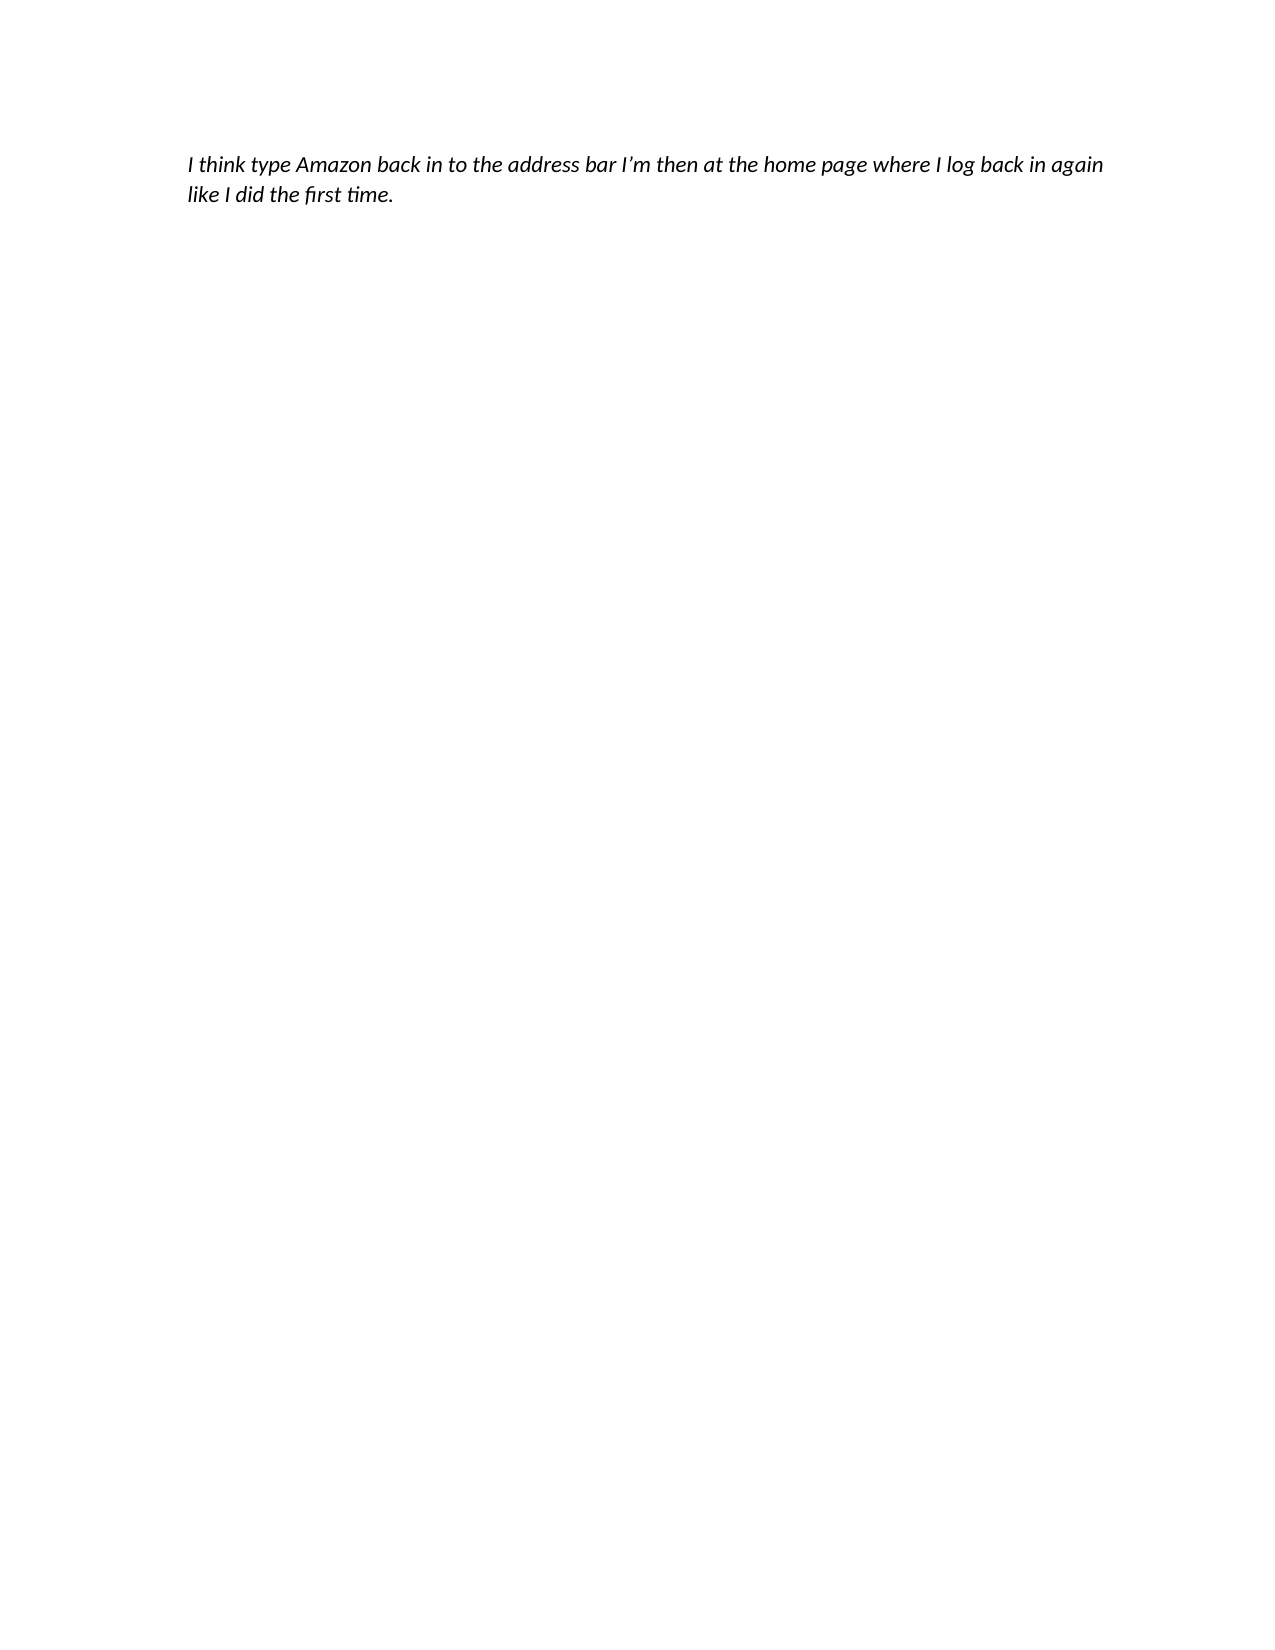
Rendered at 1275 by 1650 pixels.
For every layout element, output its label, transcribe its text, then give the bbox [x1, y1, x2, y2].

text I think type Amazon back in to the address bar I’m then at the home page where I log back in again like I did the first time. [187, 150, 1125, 208]
